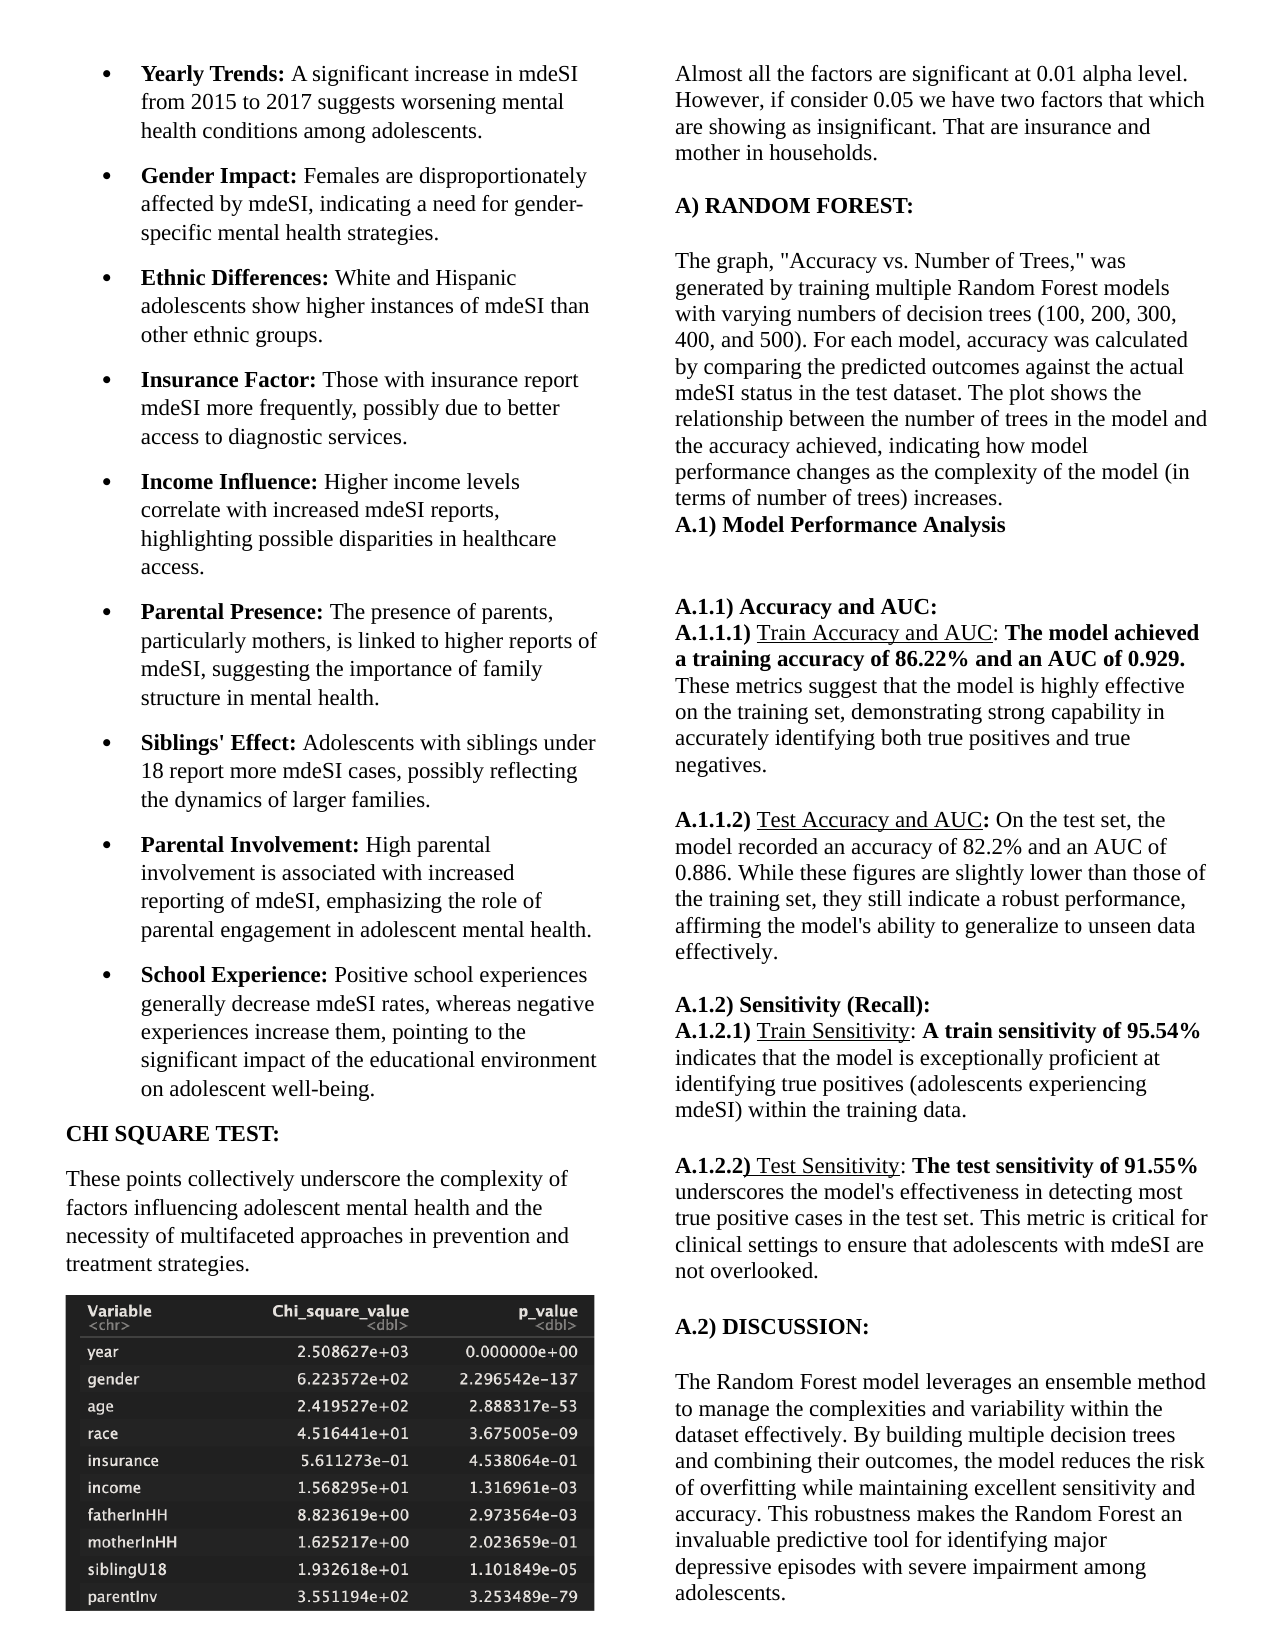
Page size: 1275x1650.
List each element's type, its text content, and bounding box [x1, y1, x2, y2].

list Ethnic Differences: White and Hispanic adolescents show higher instances of mdeSI than other ethnic groups. [103, 264, 600, 347]
text Almost all the factors are significant at 0.01 alpha level. However, if consider 0.05 we have two factors that which are showing as insignificant. That are insurance and mother in households. A) RANDOM FOREST: [675, 60, 1209, 218]
text CHI SQUARE TEST: [66, 1120, 600, 1146]
text A.1.2.2) Test Sensitivity: The test sensitivity of 91.55% underscores the model's effectiveness in detecting most true positive cases in the test set. This metric is critical for clinical settings to ensure that adolescents with mdeSI are not overlooked. [675, 1152, 1209, 1283]
text A.1.1.2) Test Accuracy and AUC: On the test set, the model recorded an accuracy of 82.2% and an AUC of 0.886. While these figures are slightly lower than those of the training set, they still indicate a robust performance, affirming the model's ability to generalize to unseen data effectively. A.1.2) Sensitivity (Recall): A.1.2.1) Train Sensitivity: A train sensitivity of 95.54% indicates that the model is exceptionally proficient at identifying true positives (adolescents experiencing mdeSI) within the training data. [675, 806, 1209, 1123]
list School Experience: Positive school experiences generally decrease mdeSI rates, whereas negative experiences increase them, pointing to the significant impact of the educational environment on adolescent well-being. [103, 961, 600, 1101]
text These points collectively underscore the complexity of factors influencing adolescent mental health and the necessity of multifaceted approaches in prevention and treatment strategies. [66, 1165, 600, 1277]
list Insurance Factor: Those with insurance report mdeSI more frequently, possibly due to better access to diagnostic services. [103, 366, 600, 449]
list Income Influence: Higher income levels correlate with increased mdeSI reports, highlighting possible disparities in healthcare access. [103, 468, 600, 579]
text The graph, "Accuracy vs. Number of Trees," was generated by training multiple Random Forest models with varying numbers of decision trees (100, 200, 300, 400, and 500). For each model, accuracy was calculated by comparing the predicted outcomes against the actual mdeSI status in the test dataset. The plot shows the relationship between the number of trees in the model and the accuracy achieved, indicating how model performance changes as the complexity of the model (in terms of number of trees) increases. A.1) Model Performance Analysis [675, 247, 1209, 537]
text The Random Forest model leverages an ensemble method to manage the complexities and variability within the dataset effectively. By building multiple decision trees and combining their outcomes, the model reduces the risk of overfitting while maintaining excellent sensitivity and accuracy. This robustness makes the Random Forest an invaluable predictive tool for identifying major depressive episodes with severe impairment among adolescents. [675, 1368, 1209, 1605]
text A.1.1) Accuracy and AUC: A.1.1.1) Train Accuracy and AUC: The model achieved a training accuracy of 86.22% and an AUC of 0.929. These metrics suggest that the model is highly effective on the training set, demonstrating strong capability in accurately identifying both true positives and true negatives. [675, 566, 1209, 777]
list Yearly Trends: A significant increase in mdeSI from 2015 to 2017 suggests worsening mental health conditions among adolescents. [103, 60, 600, 143]
list Gender Impact: Females are disproportionately affected by mdeSI, indicating a need for gender-specific mental health strategies. [103, 162, 600, 245]
text A.2) DISCUSSION: [675, 1313, 1209, 1339]
list Siblings' Effect: Adolescents with siblings under 18 report more mdeSI cases, possibly reflecting the dynamics of larger families. [103, 729, 600, 812]
picture [65, 1295, 595, 1611]
list Parental Presence: The presence of parents, particularly mothers, is linked to higher reports of mdeSI, suggesting the importance of family structure in mental health. [103, 598, 600, 710]
list Parental Involvement: High parental involvement is associated with increased reporting of mdeSI, emphasizing the role of parental engagement in adolescent mental health. [103, 831, 600, 942]
